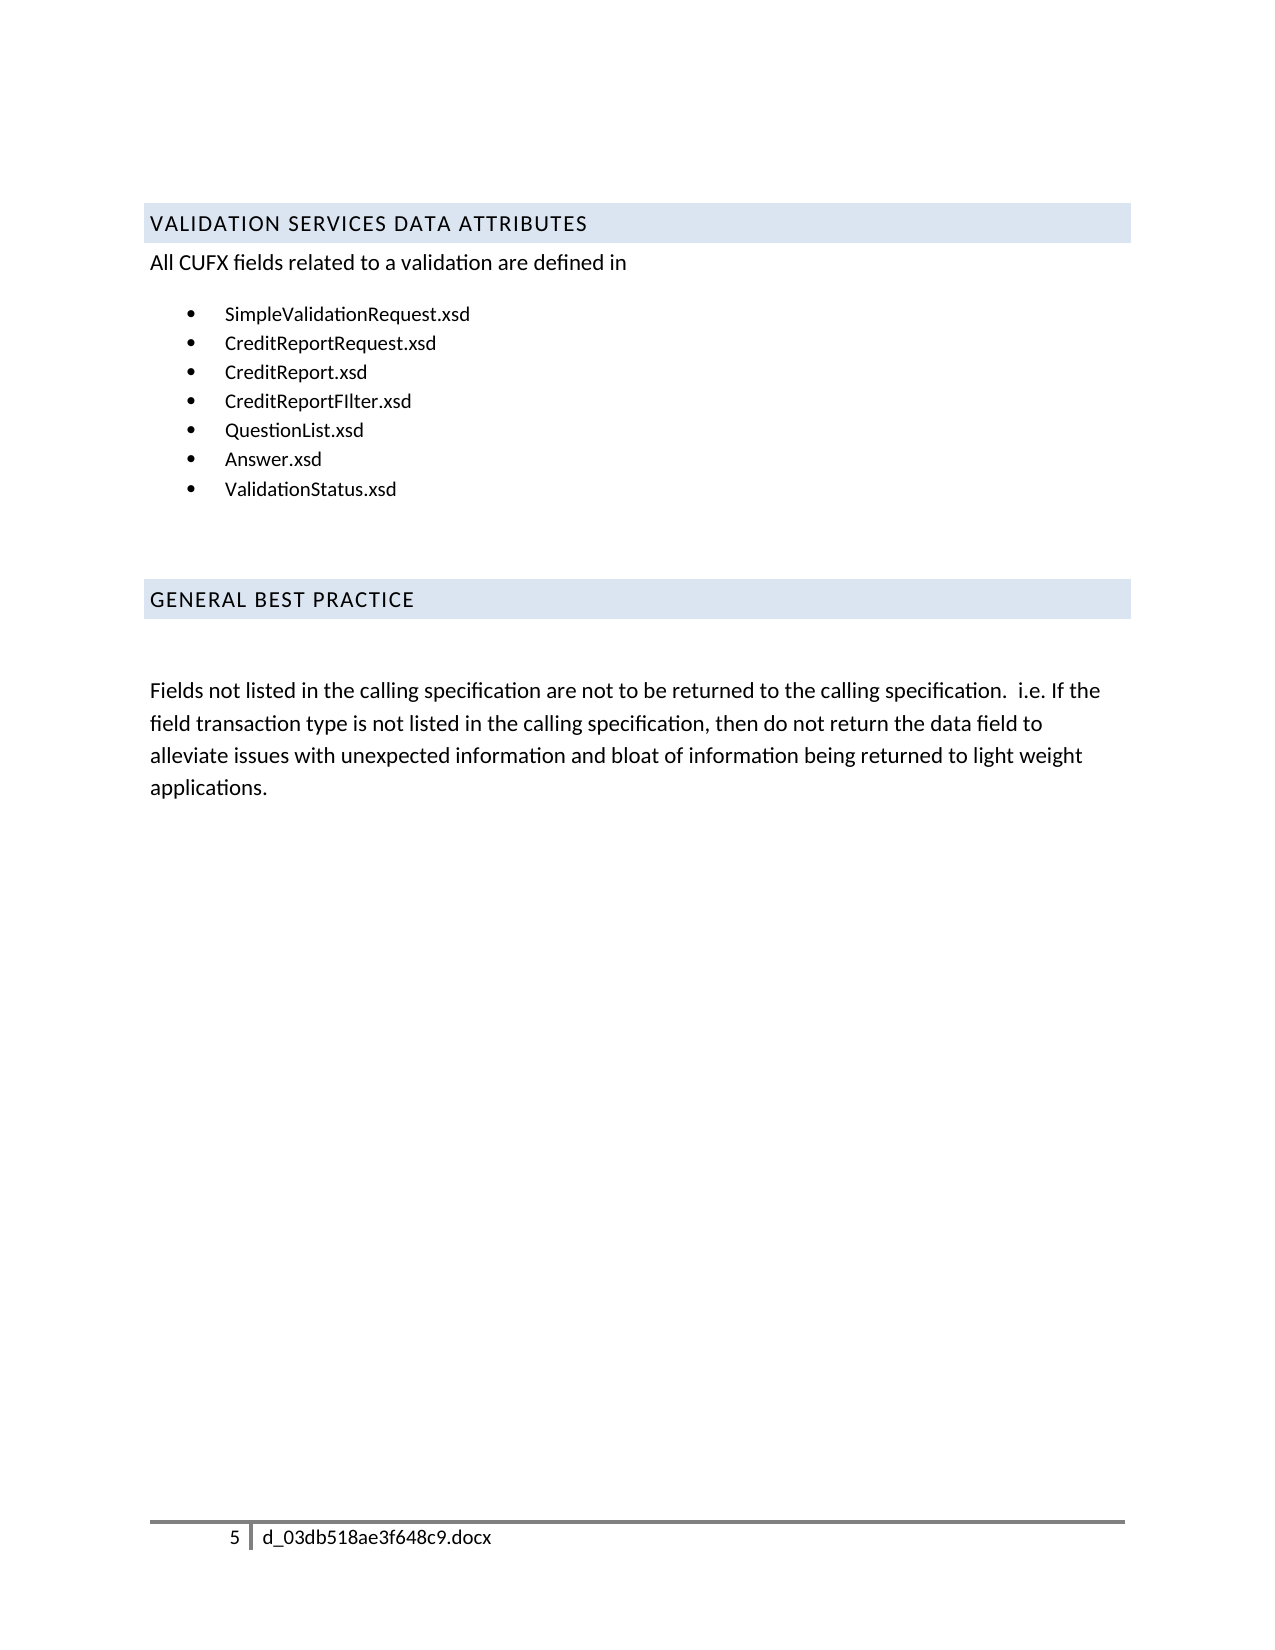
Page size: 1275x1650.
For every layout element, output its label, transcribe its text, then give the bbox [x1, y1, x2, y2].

list CreditReport.xsd [187, 359, 1125, 384]
list SimpleValidationRequest.xsd [187, 301, 1125, 326]
text All CUFX fields related to a validation are defined in [150, 248, 1125, 276]
list Answer.xsd [187, 447, 1125, 472]
list CreditReportFIlter.xsd [187, 388, 1125, 414]
list CreditReportRequest.xsd [187, 330, 1125, 355]
list ValidationStatus.xsd [187, 476, 1125, 501]
text Fields not listed in the calling specification are not to be returned to the calling specification. i.e. If the field transaction type is not listed in the calling specification, then do not return the data field to alleviate issues with unexpected information and bloat of information being returned to light weight applications. [150, 676, 1125, 801]
list QuestionList.xsd [187, 417, 1125, 443]
subtitle General Best Practice [150, 585, 1125, 613]
subtitle Validation services Data attributes [150, 209, 1125, 237]
